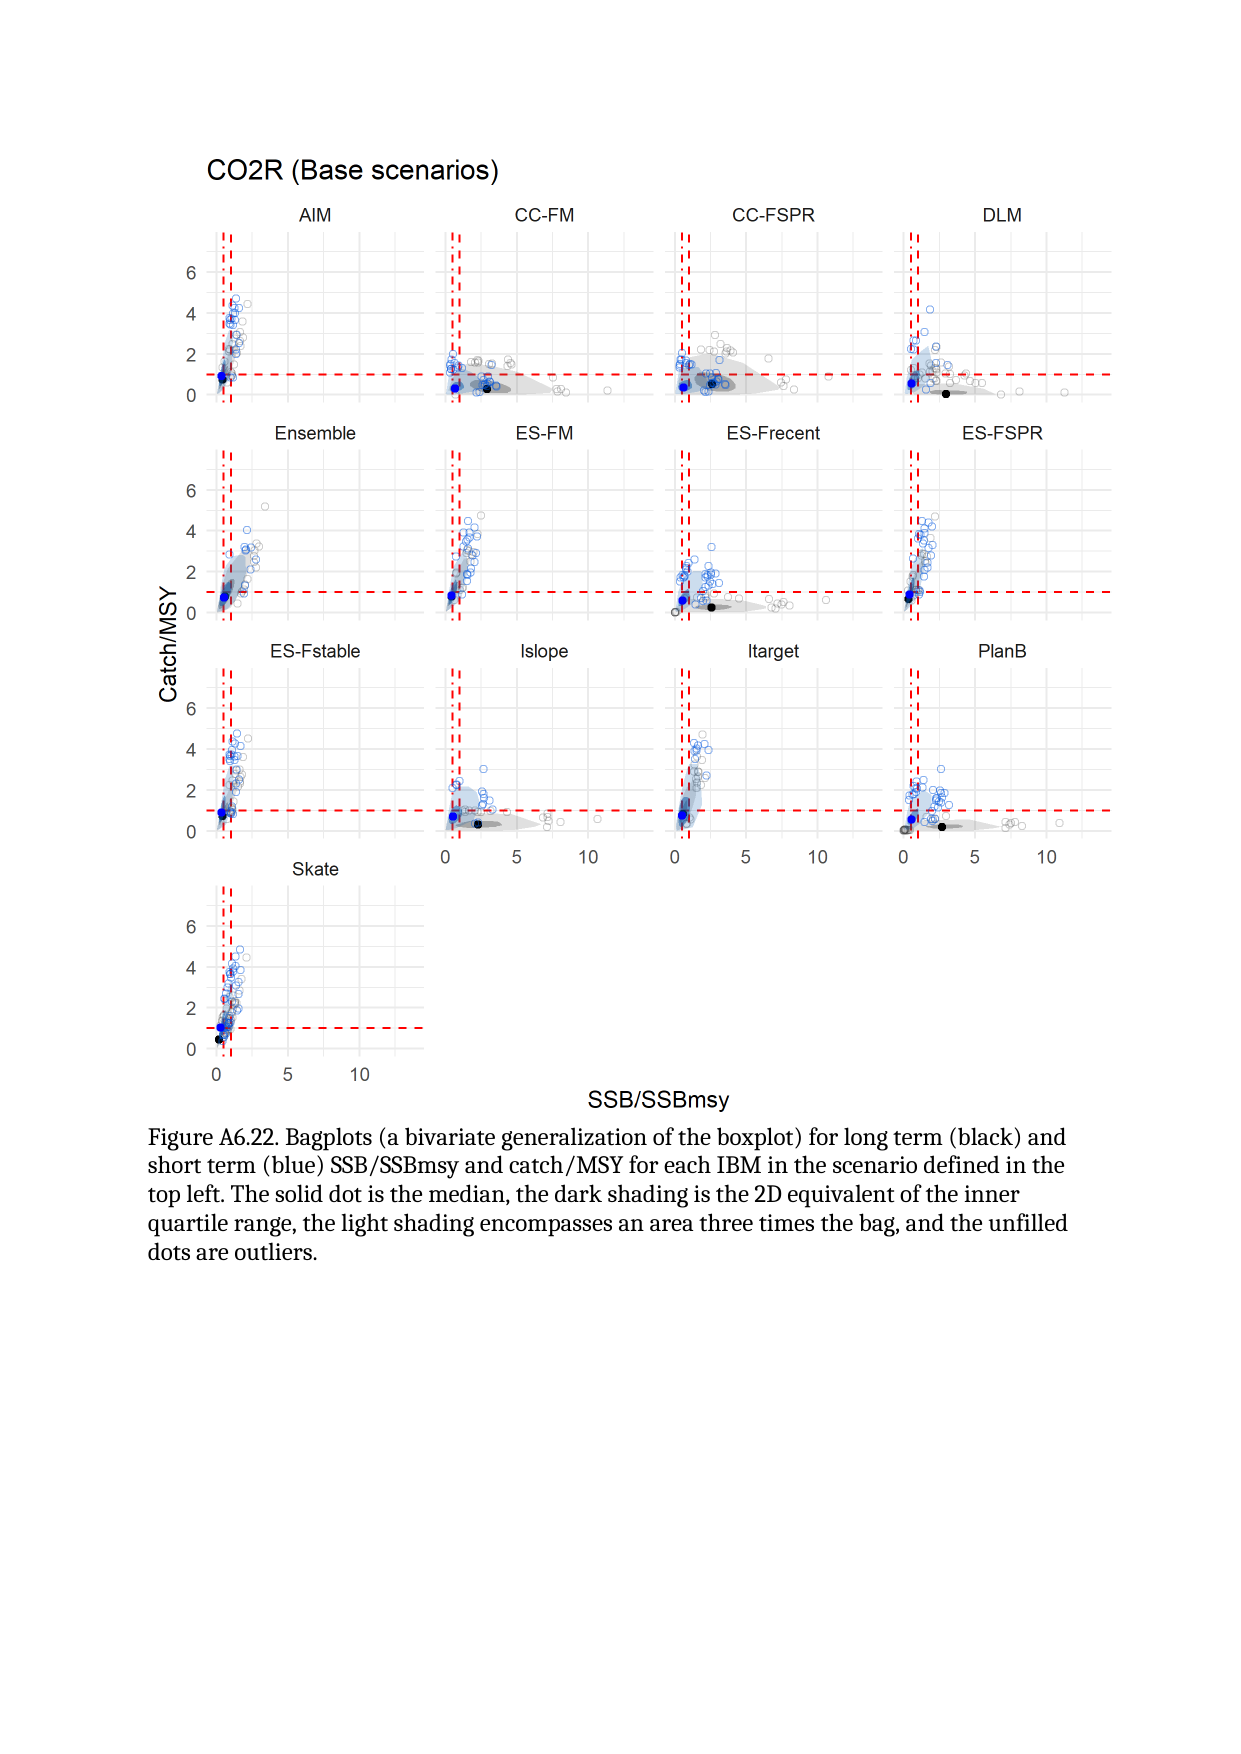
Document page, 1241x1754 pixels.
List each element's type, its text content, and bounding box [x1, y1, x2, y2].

picture [147, 147, 1123, 1123]
text Figure A6.22. Bagplots (a bivariate generalization of the boxplot) for long term (black) and short term (blue) SSB/SSBmsy and catch/MSY for each IBM in the scenario defined in the top left. The solid dot is the median, the dark shading is the 2D equivalent of the inner quartile range, the light shading encompasses an area three times the bag, and the unfilled dots are outliers. [148, 1123, 1093, 1266]
